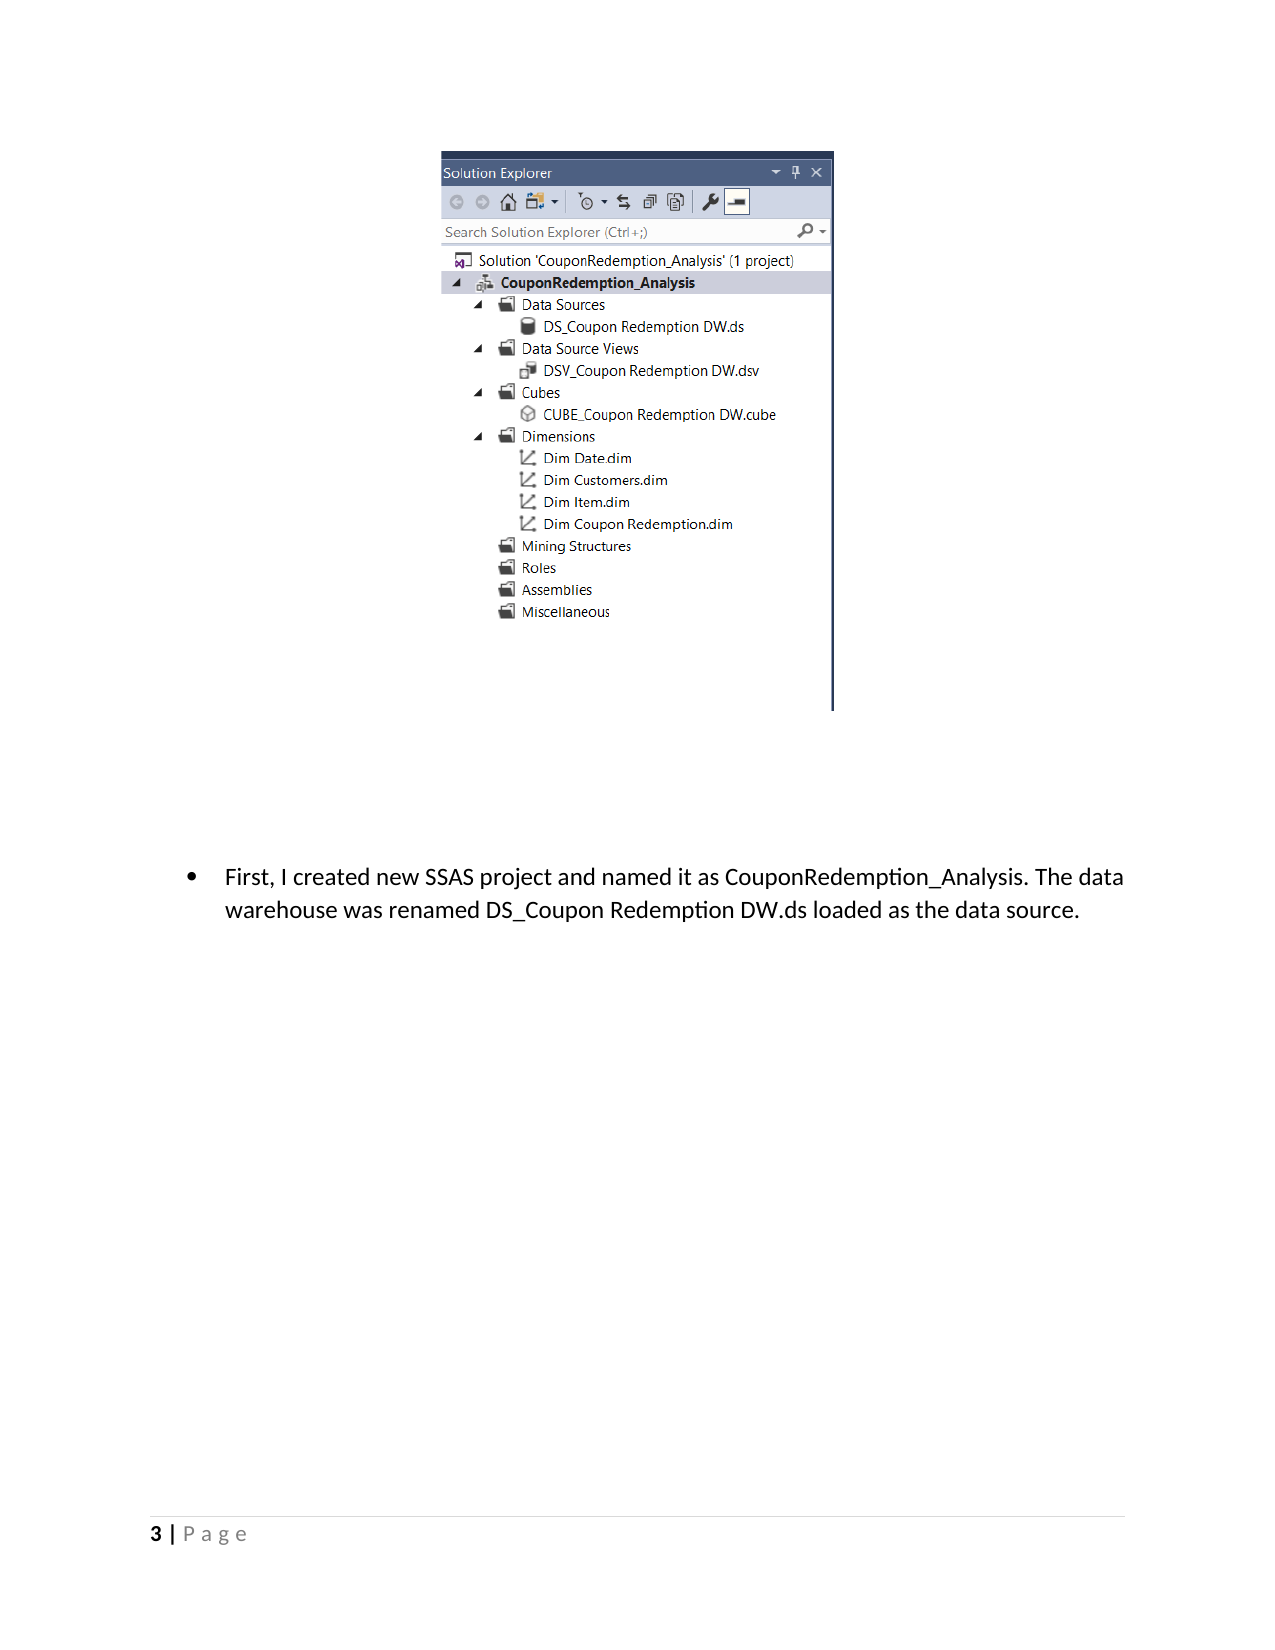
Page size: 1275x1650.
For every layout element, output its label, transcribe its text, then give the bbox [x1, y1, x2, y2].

list First, I created new SSAS project and named it as CouponRedemption_Analysis. The data warehouse was renamed DS_Coupon Redemption DW.ds loaded as the data source. [187, 861, 1125, 925]
picture [441, 151, 834, 711]
